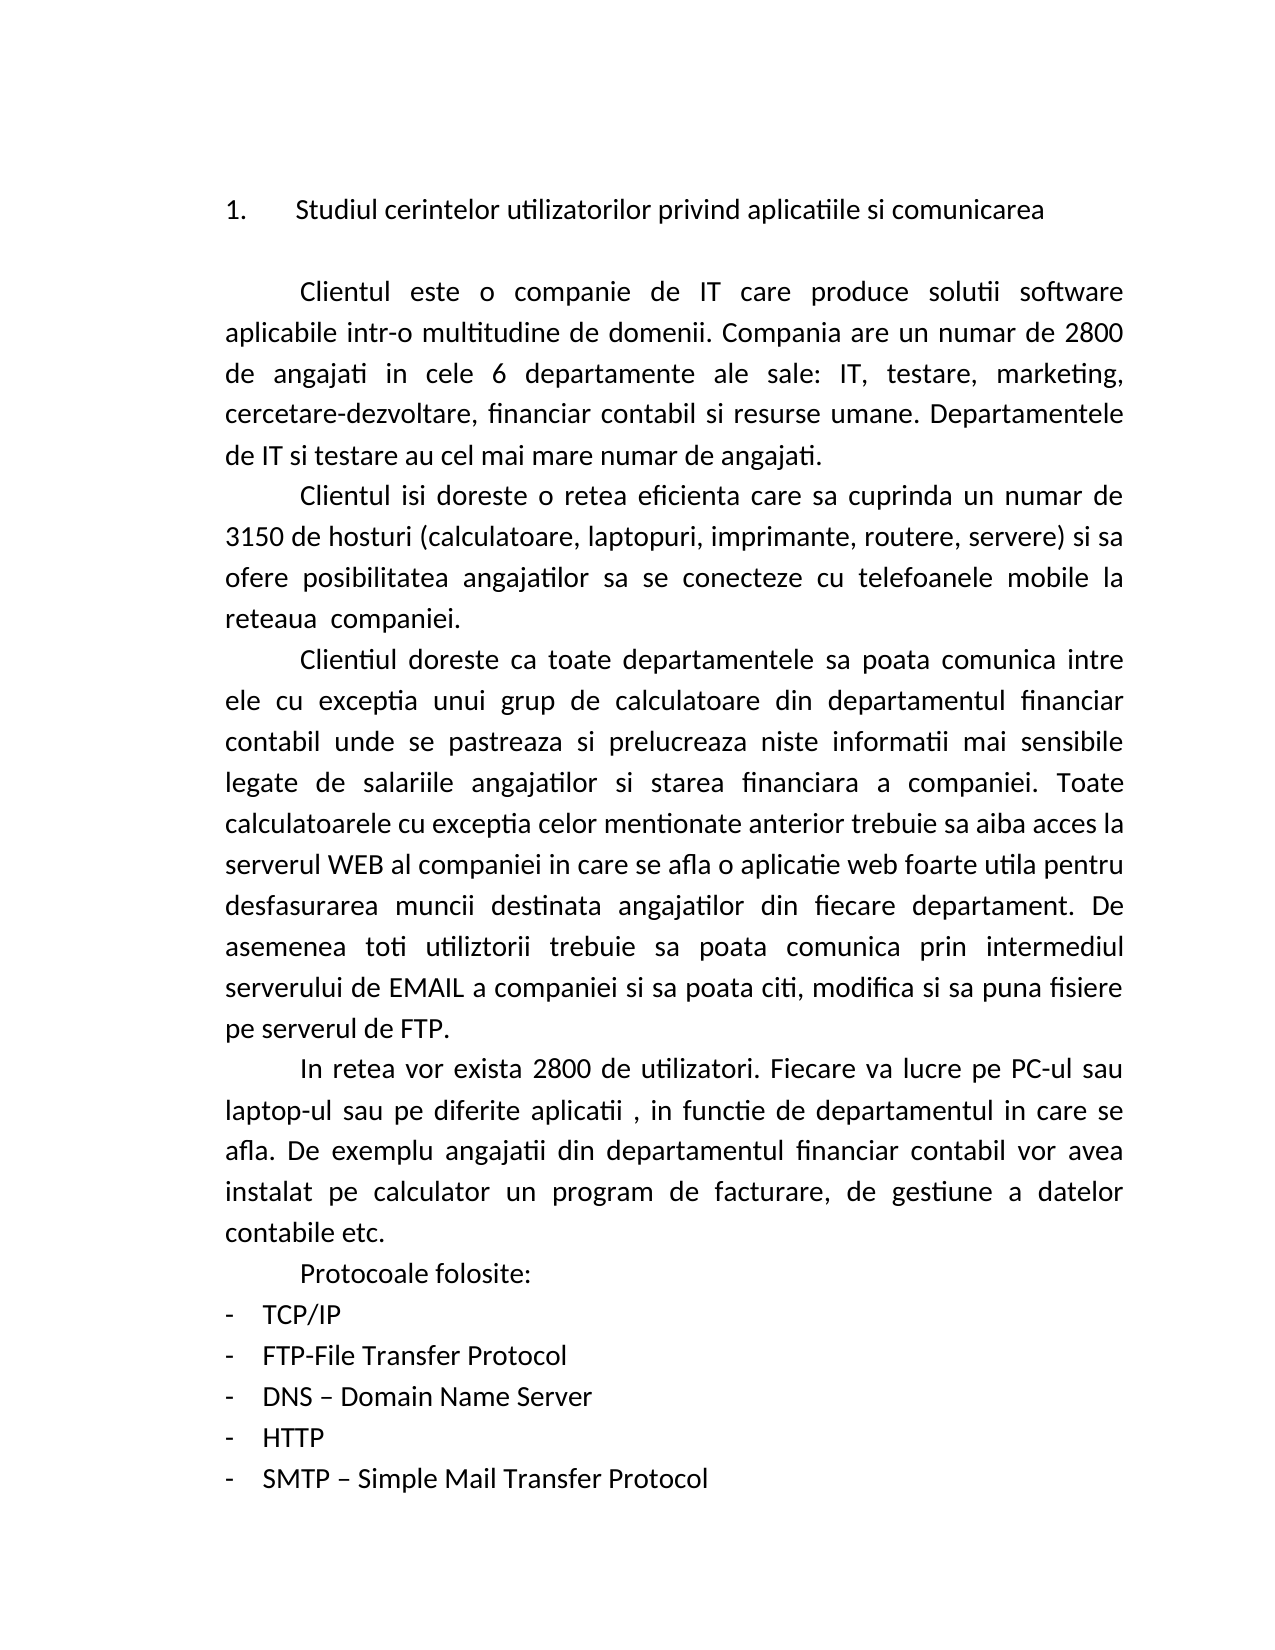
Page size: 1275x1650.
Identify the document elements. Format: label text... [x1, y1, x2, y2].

list In retea vor exista 2800 de utilizatori. Fiecare va lucre pe PC-ul sau laptop-ul sau pe diferite aplicatii , in functie de departamentul in care se afla. De exemplu angajatii din departamentul financiar contabil vor avea instalat pe calculator un program de facturare, de gestiune a datelor contabile etc. [225, 1051, 1125, 1250]
list Clientul isi doreste o retea eficienta care sa cuprinda un numar de 3150 de hosturi (calculatoare, laptopuri, imprimante, routere, servere) si sa ofere posibilitatea angajatilor sa se conecteze cu telefoanele mobile la reteaua companiei. [225, 477, 1125, 636]
list FTP-File Transfer Protocol [225, 1337, 1125, 1373]
list Clientiul doreste ca toate departamentele sa poata comunica intre ele cu exceptia unui grup de calculatoare din departamentul financiar contabil unde se pastreaza si prelucreaza niste informatii mai sensibile legate de salariile angajatilor si starea financiara a companiei. Toate calculatoarele cu exceptia celor mentionate anterior trebuie sa aiba acces la serverul WEB al companiei in care se afla o aplicatie web foarte utila pentru desfasurarea muncii destinata angajatilor din fiecare departament. De asemenea toti utiliztorii trebuie sa poata comunica prin intermediul serverului de EMAIL a companiei si sa poata citi, modifica si sa puna fisiere pe serverul de FTP. [225, 641, 1125, 1045]
list Protocoale folosite: [225, 1255, 1125, 1291]
list TCP/IP [225, 1296, 1125, 1332]
list HTTP [225, 1419, 1125, 1455]
list SMTP – Simple Mail Transfer Protocol [225, 1460, 1125, 1496]
list Clientul este o companie de IT care produce solutii software aplicabile intr-o multitudine de domenii. Compania are un numar de 2800 de angajati in cele 6 departamente ale sale: IT, testare, marketing, cercetare-dezvoltare, financiar contabil si resurse umane. Departamentele de IT si testare au cel mai mare numar de angajati. [225, 273, 1125, 472]
list DNS – Domain Name Server [225, 1378, 1125, 1414]
list Studiul cerintelor utilizatorilor privind aplicatiile si comunicarea [225, 191, 1125, 227]
